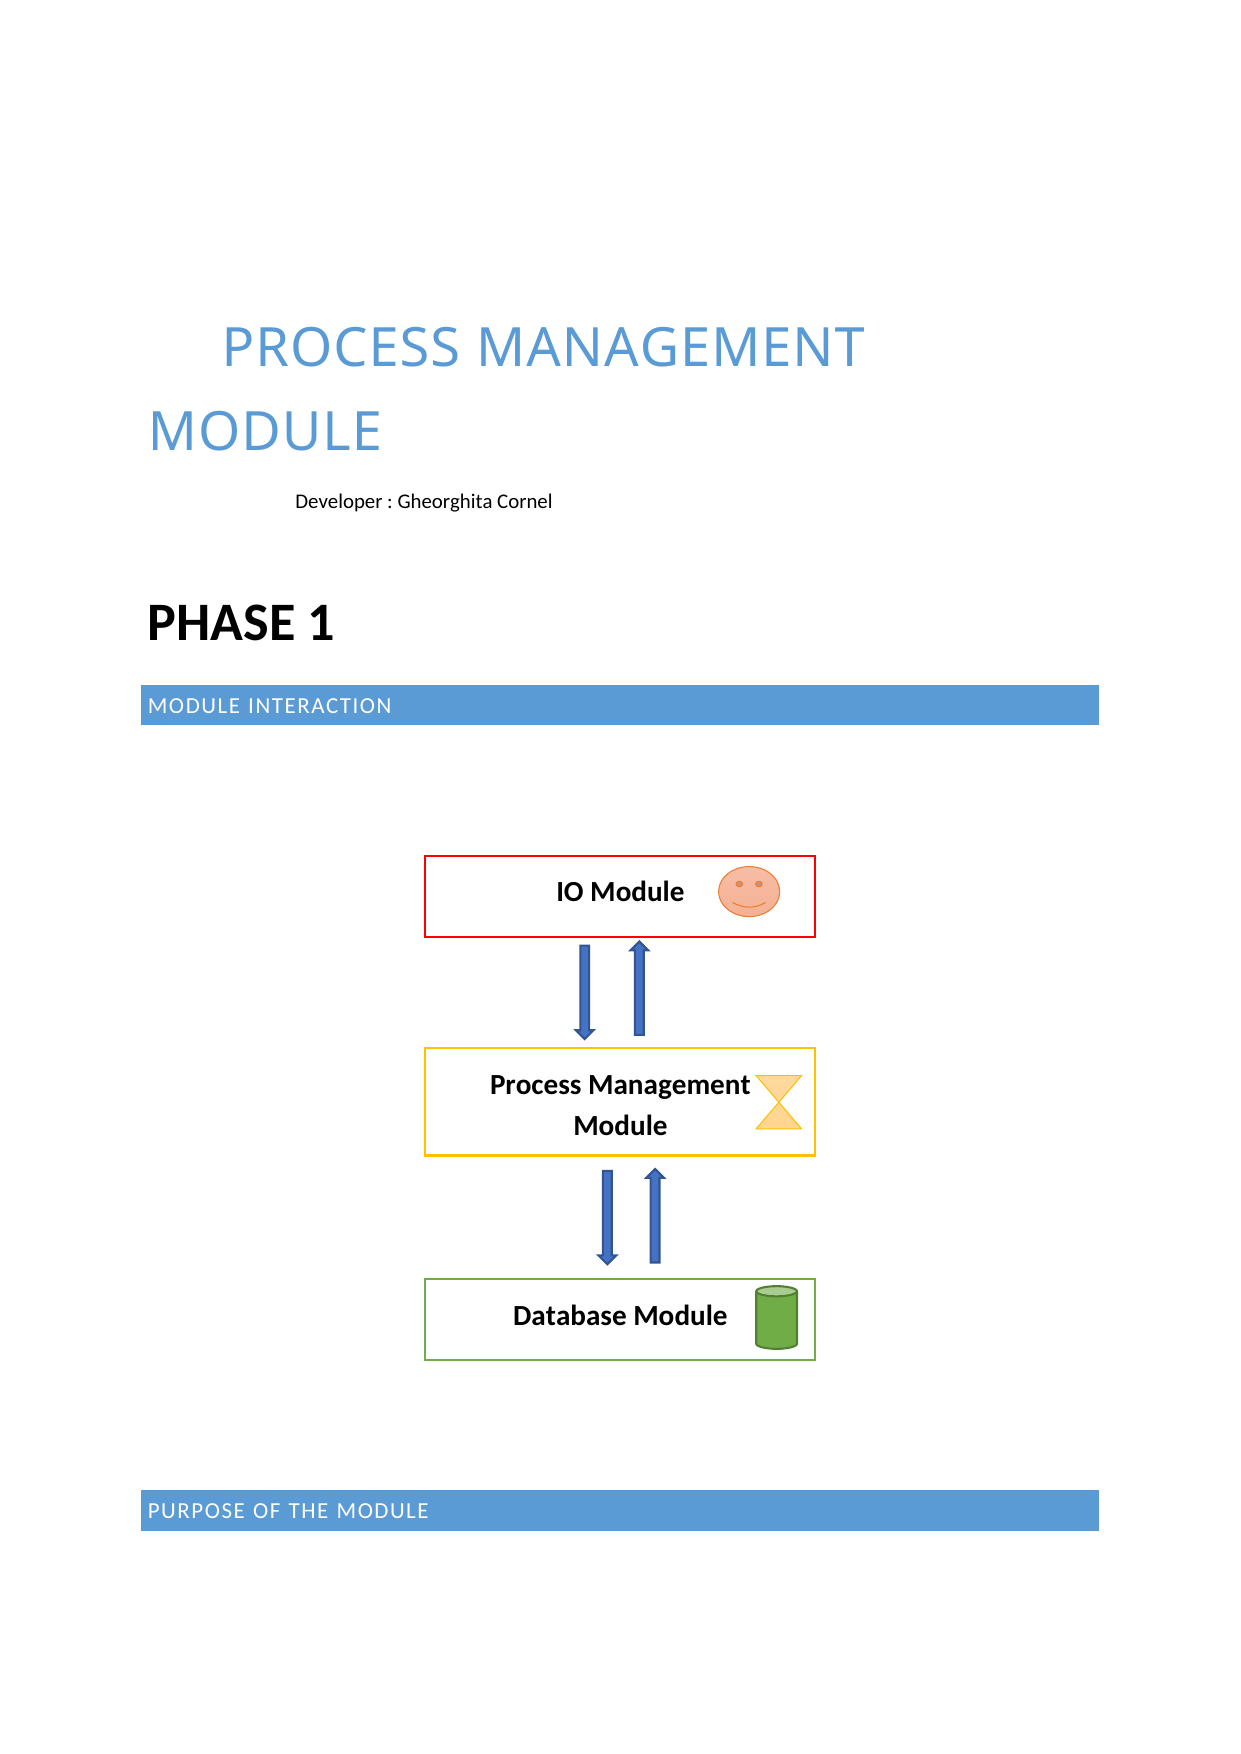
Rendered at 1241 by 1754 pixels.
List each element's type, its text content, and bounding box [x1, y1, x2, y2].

title Process Management Module [148, 308, 1093, 467]
subtitle MODULE INTERACTION [148, 691, 1093, 719]
text PHASE 1 [148, 588, 1093, 654]
text Developer : Gheorghita Cornel [148, 488, 1093, 513]
subtitle purpose of the module [148, 1496, 1093, 1524]
